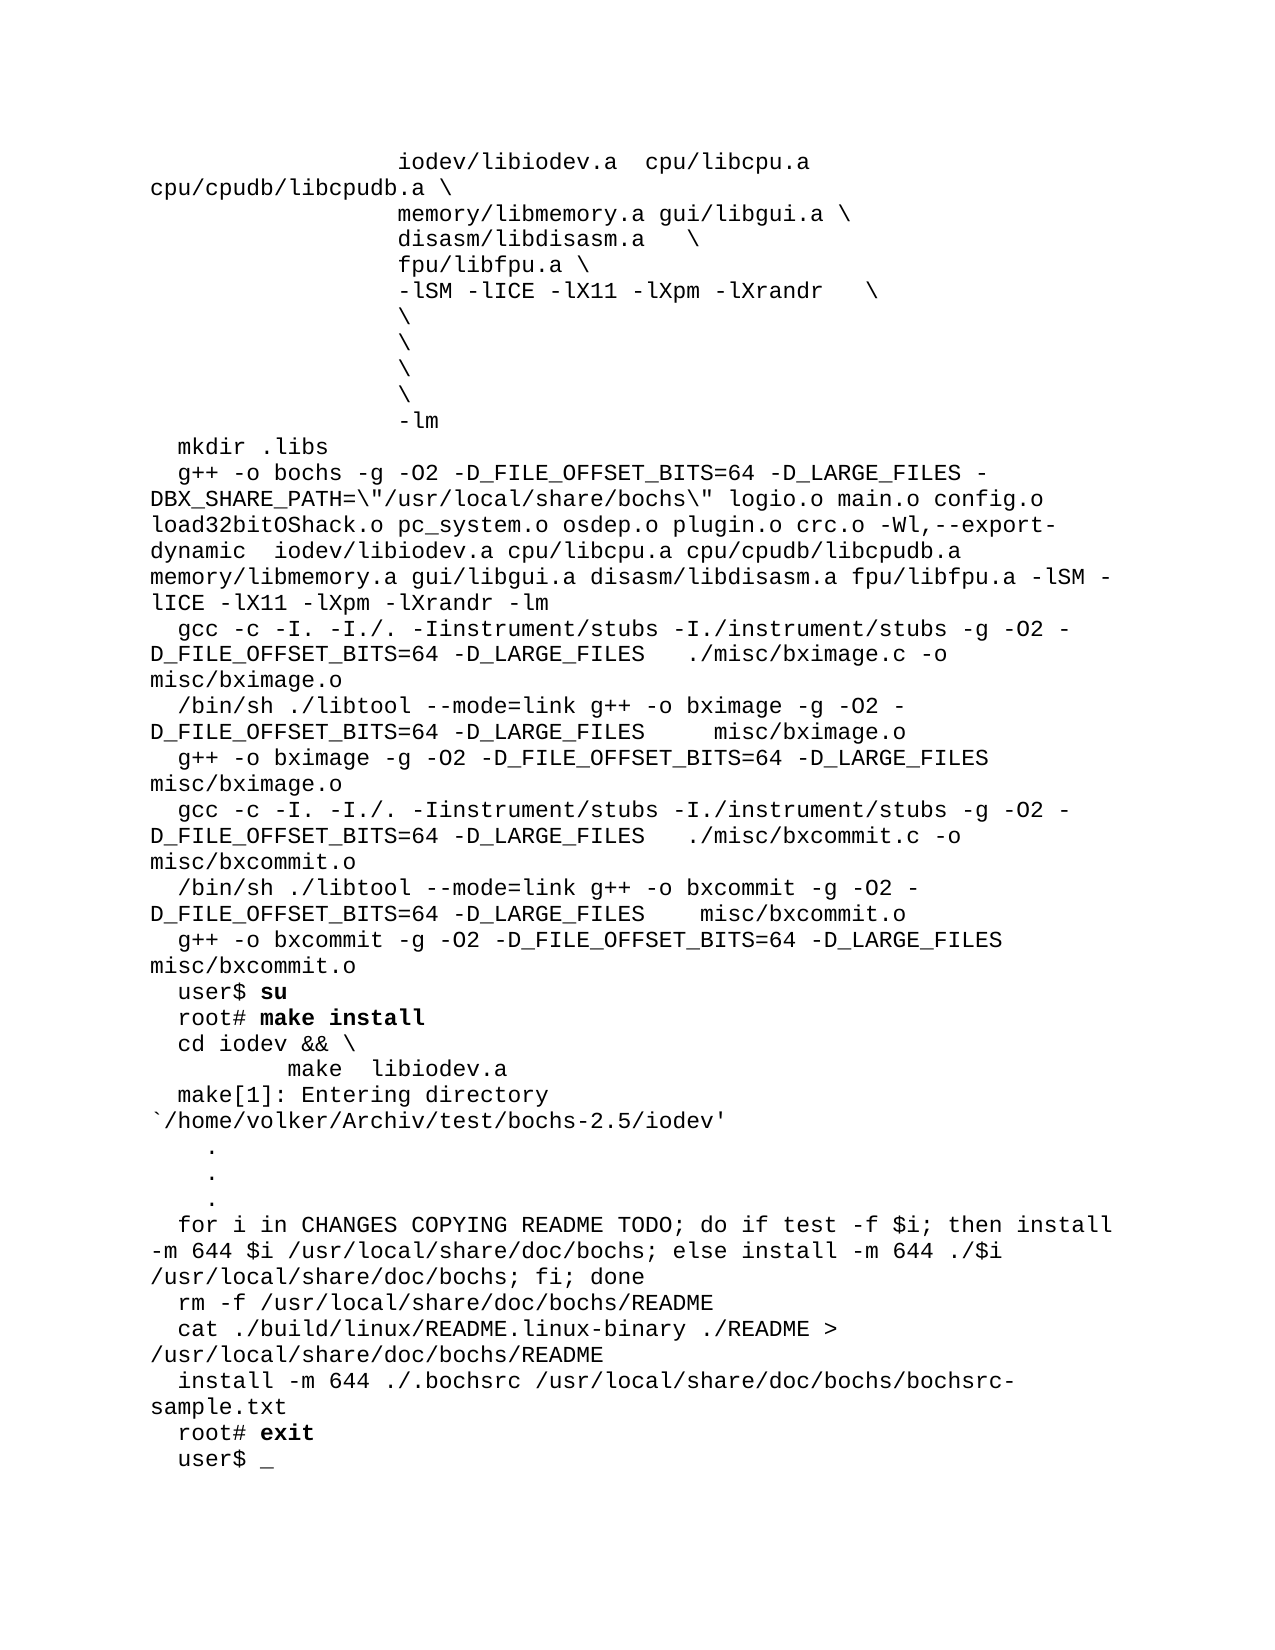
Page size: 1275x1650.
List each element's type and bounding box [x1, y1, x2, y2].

text [150, 150, 1125, 1473]
